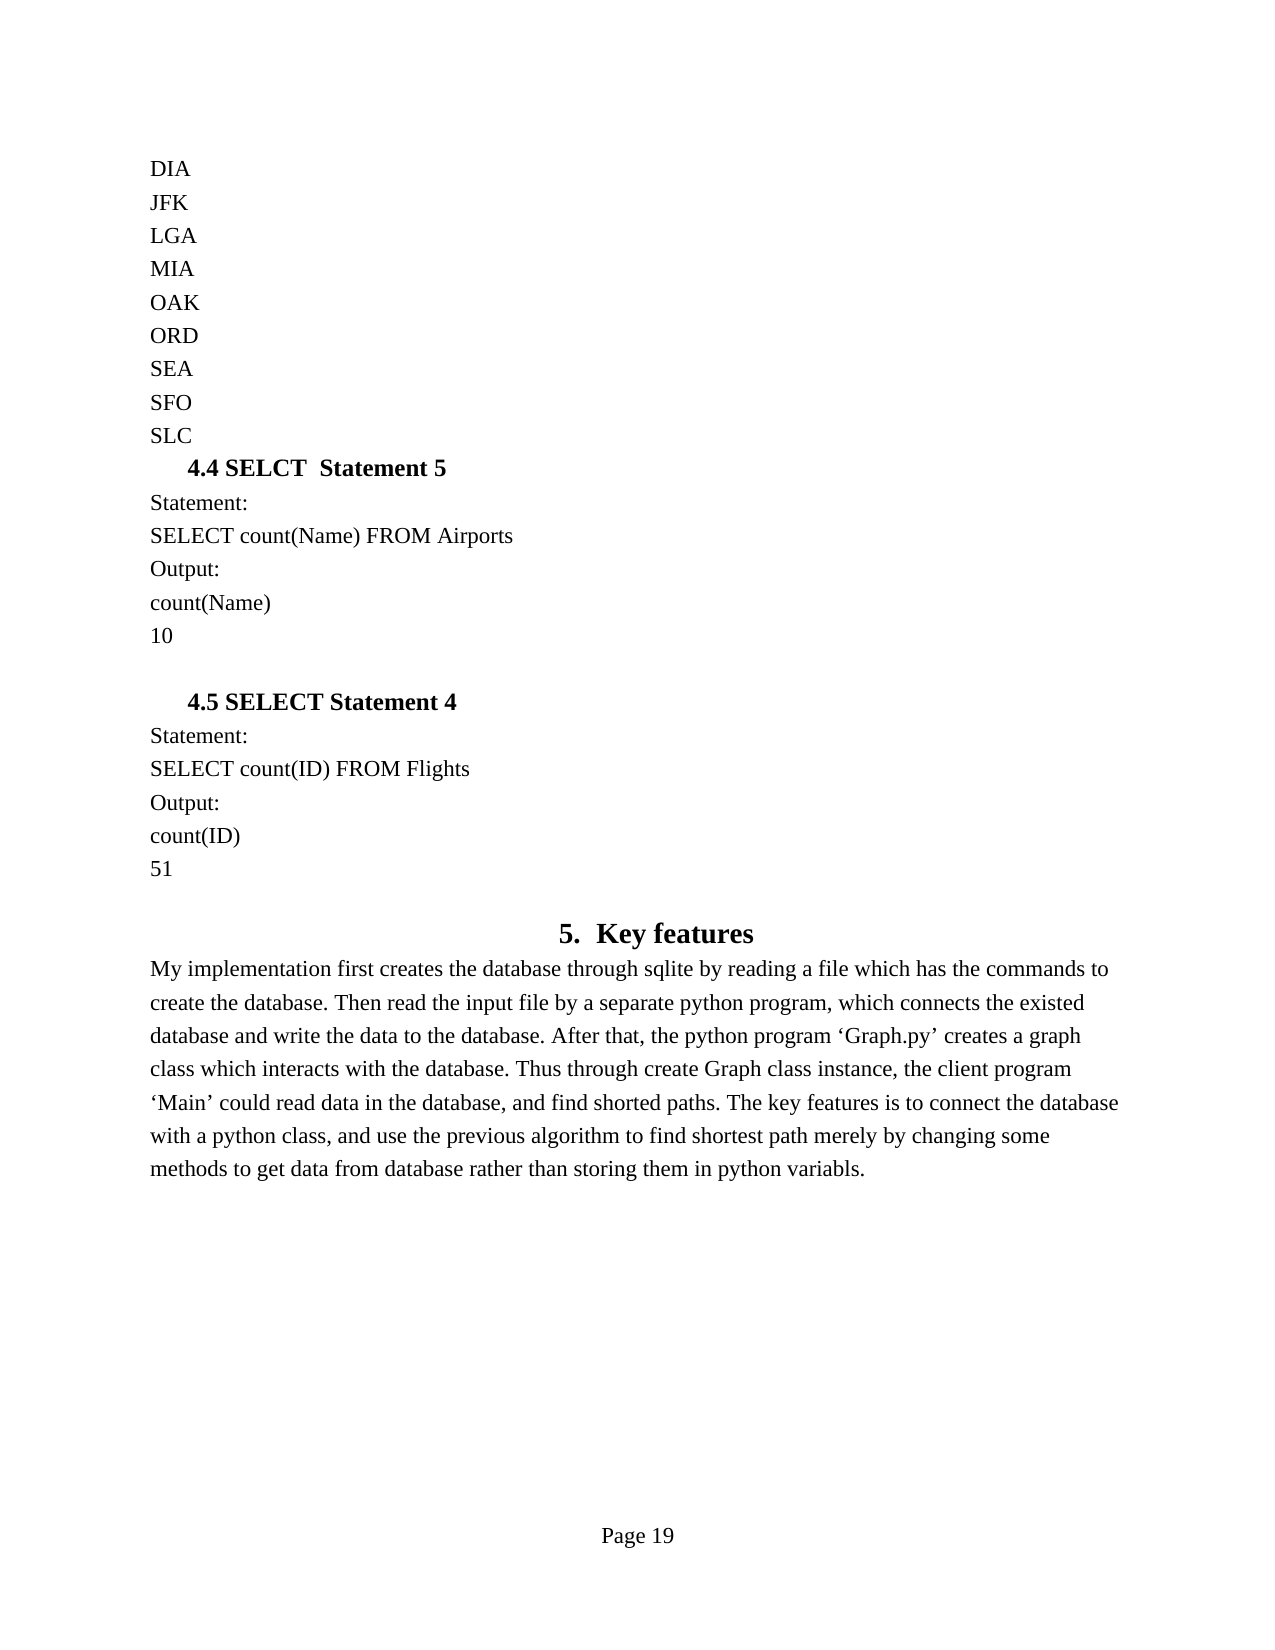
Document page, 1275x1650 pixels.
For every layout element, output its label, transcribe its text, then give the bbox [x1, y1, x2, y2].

text Output: [150, 783, 1125, 817]
text SFO [150, 383, 1125, 417]
text My implementation first creates the database through sqlite by reading a file which has the commands to create the database. Then read the input file by a separate python program, which connects the existed database and write the data to the database. After that, the python program ‘Graph.py’ creates a graph class which interacts with the database. Thus through create Graph class instance, the client program ‘Main’ could read data in the database, and find shorted paths. The key features is to connect the database with a python class, and use the previous algorithm to find shortest path merely by changing some methods to get data from database rather than storing them in python variabls. [150, 950, 1125, 1183]
text JFK [150, 183, 1125, 217]
text count(Name) [150, 583, 1125, 617]
text SELECT count(Name) FROM Airports [150, 517, 1125, 550]
text 10 [150, 617, 1125, 650]
text DIA [150, 150, 1125, 183]
text LGA [150, 217, 1125, 250]
text SEA [150, 350, 1125, 383]
text count(ID) [150, 817, 1125, 850]
text MIA [150, 250, 1125, 283]
text SLC [150, 417, 1125, 450]
text OAK [150, 283, 1125, 317]
subtitle SELECT Statement 4 [187, 683, 1125, 717]
subtitle SELCT Statement 5 [187, 450, 1125, 483]
subtitle Key features [187, 917, 1125, 950]
text Statement: [150, 717, 1125, 750]
text ORD [150, 317, 1125, 350]
text Output: [150, 550, 1125, 583]
text 51 [150, 850, 1125, 883]
text Statement: [150, 483, 1125, 517]
text SELECT count(ID) FROM Flights [150, 750, 1125, 783]
